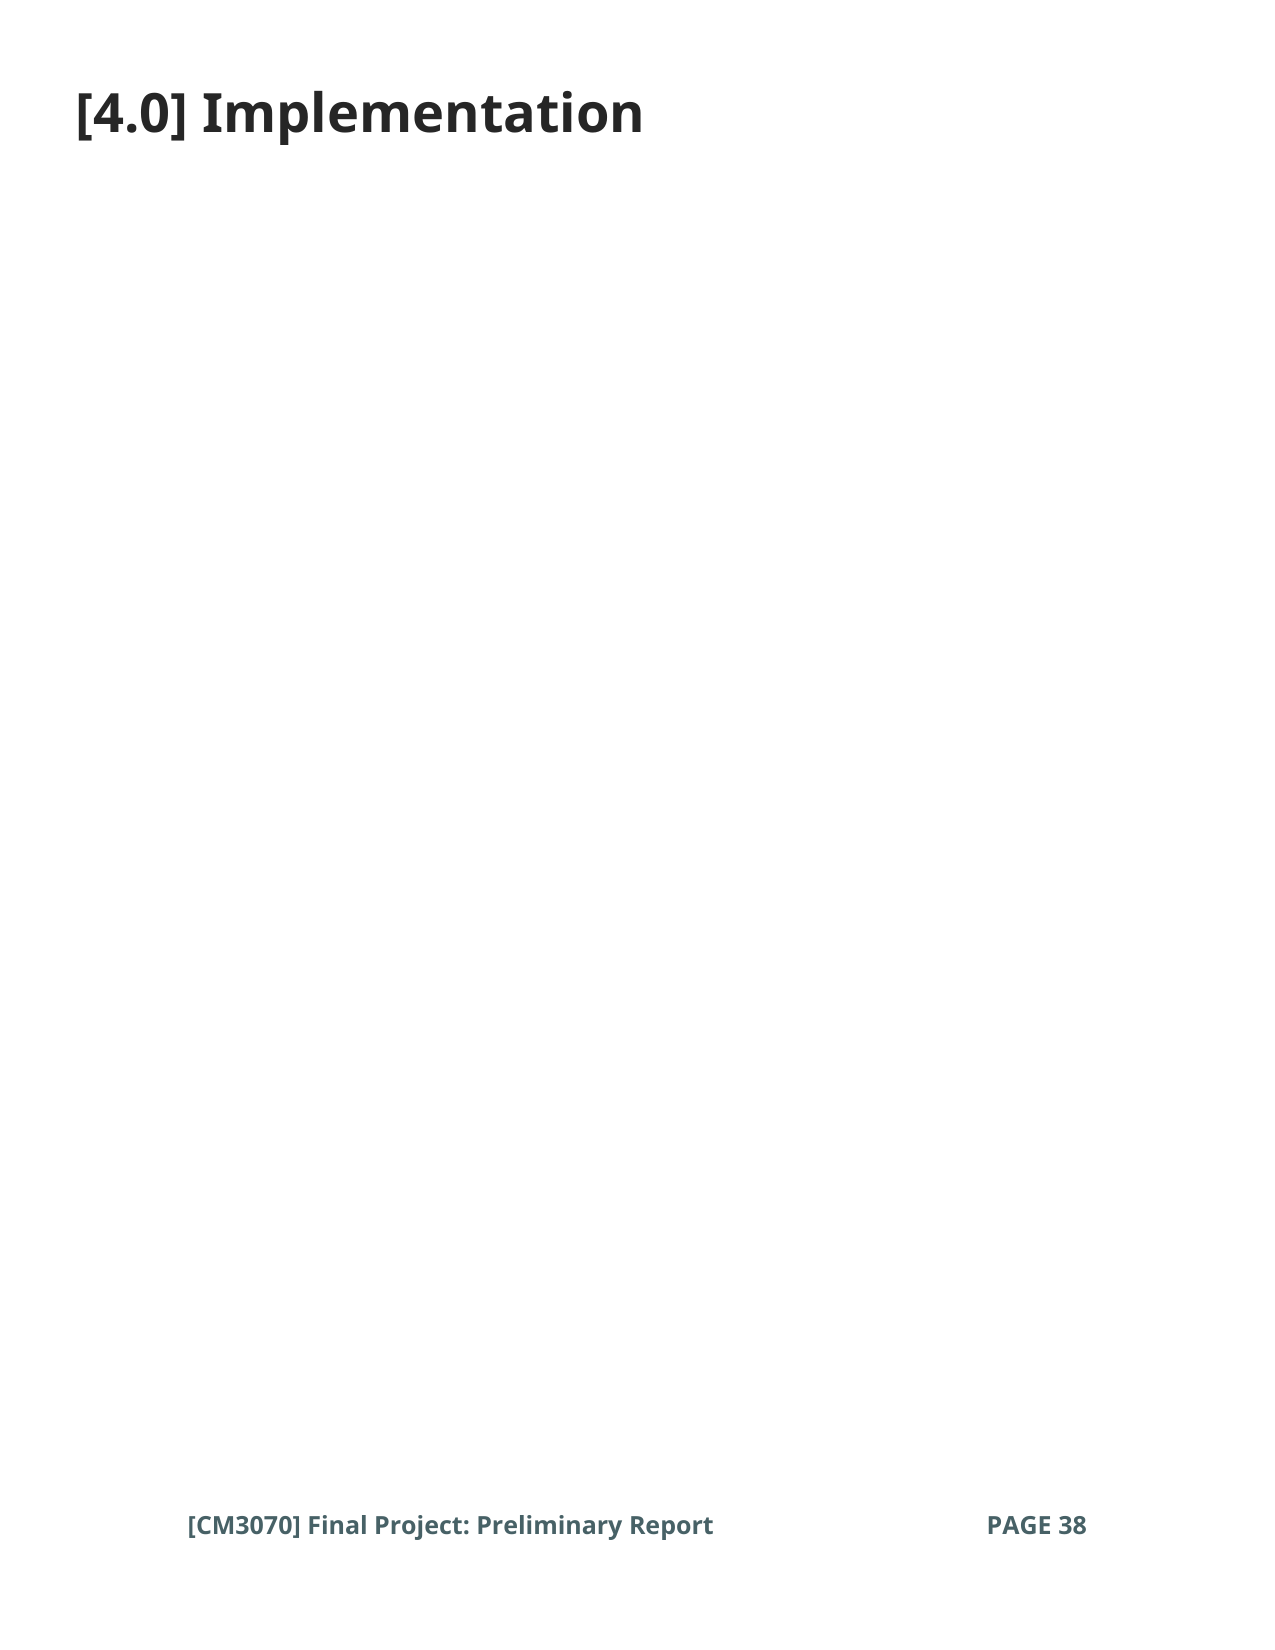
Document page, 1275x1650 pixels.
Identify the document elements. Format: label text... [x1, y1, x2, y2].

subtitle [4.0] Implementation [75, 75, 1200, 149]
